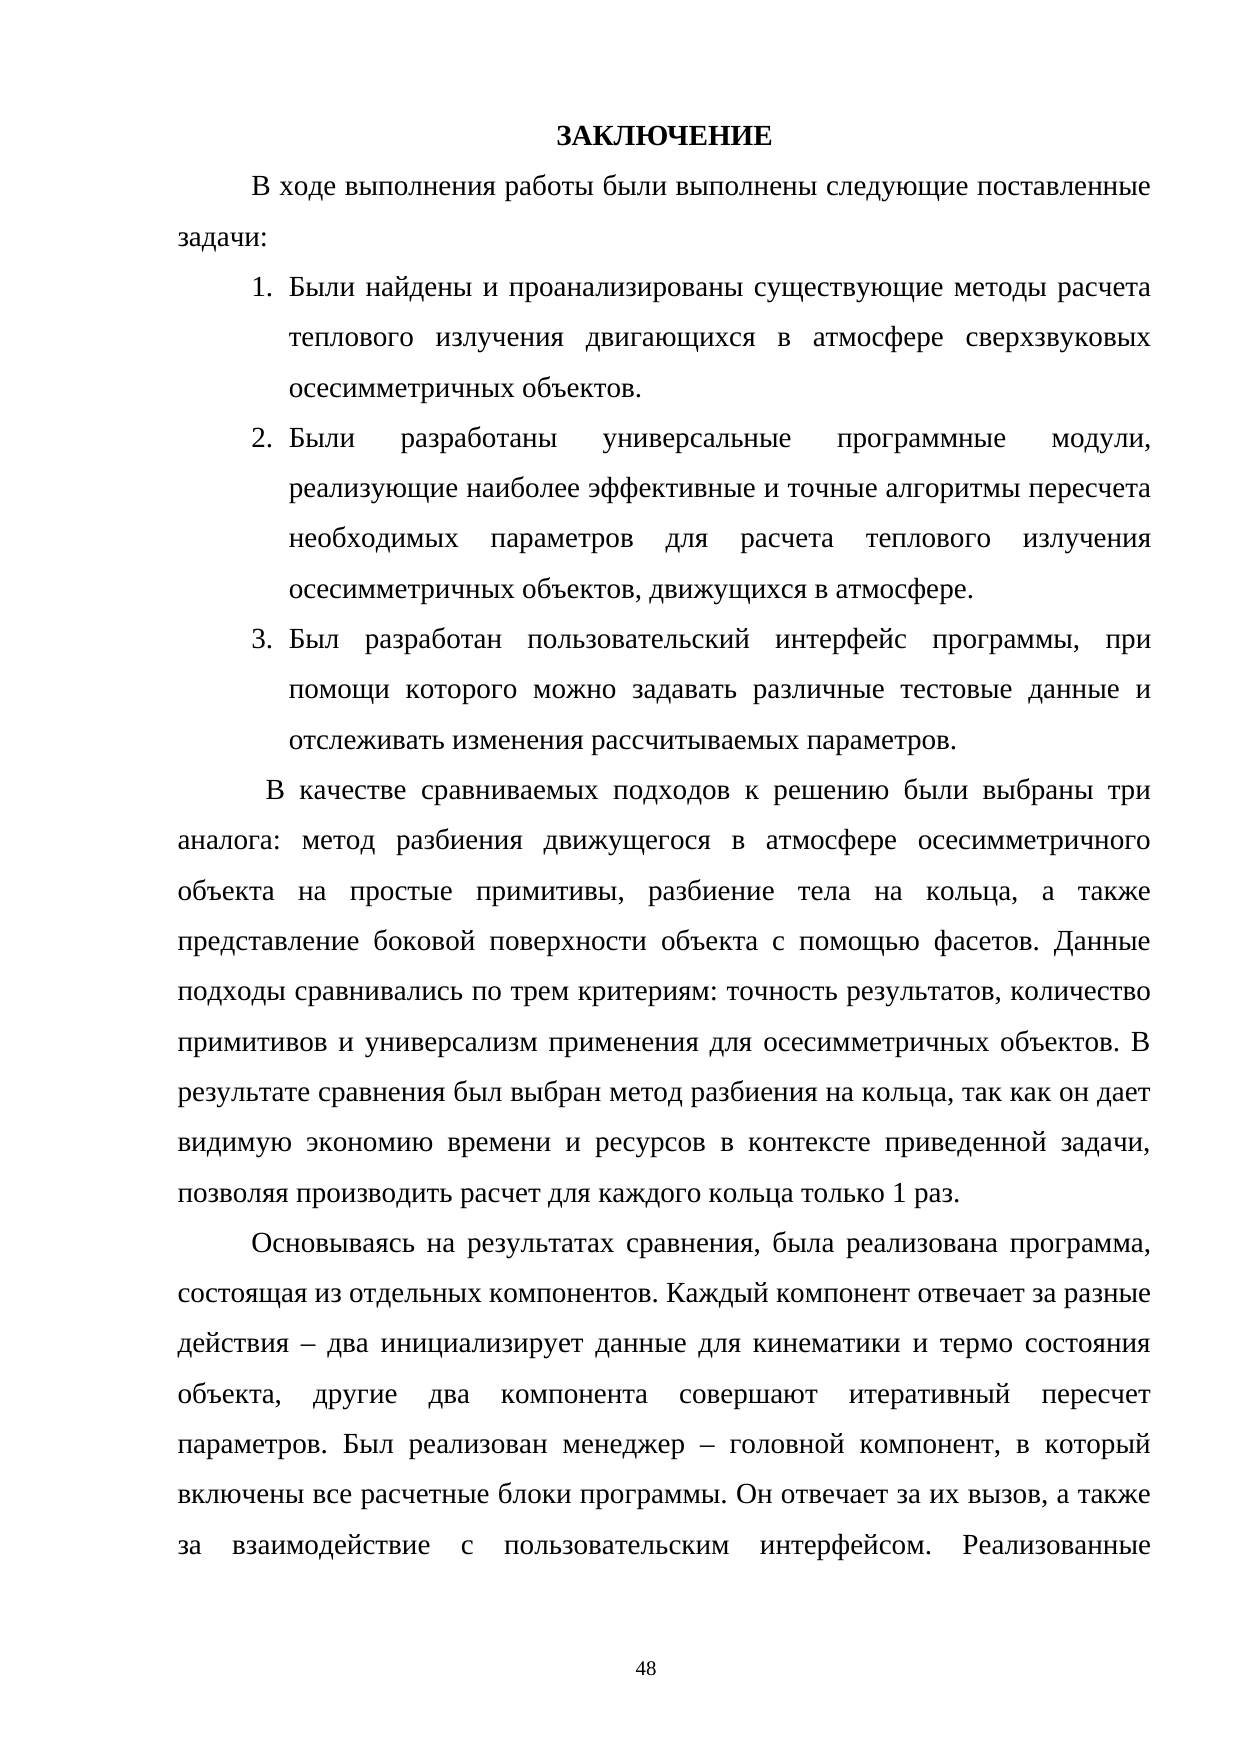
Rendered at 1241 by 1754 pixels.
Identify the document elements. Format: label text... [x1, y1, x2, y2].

subtitle ЗАКЛЮЧЕНИЕ [177, 118, 1152, 152]
list Были найдены и проанализированы существующие методы расчета теплового излучения двигающихся в атмосфере сверхзвуковых осесимметричных объектов. [251, 269, 1152, 403]
text В ходе выполнения работы были выполнены следующие поставленные задачи: [177, 168, 1152, 252]
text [177, 1225, 1152, 1560]
text В качестве сравниваемых подходов к решению были выбраны три аналога: метод разбиения движущегося в атмосфере осесимметричного объекта на простые примитивы, разбиение тела на кольца, а также представление боковой поверхности объекта с помощью фасетов. Данные подходы сравнивались по трем критериям: точность результатов, количество примитивов и универсализм применения для осесимметричных объектов. В результате сравнения был выбран метод разбиения на кольца, так как он дает видимую экономию времени и ресурсов в контексте приведенной задачи, позволяя производить расчет для каждого кольца только 1 раз. [177, 772, 1152, 1208]
list Был разработан пользовательский интерфейс программы, при помощи которого можно задавать различные тестовые данные и отслеживать изменения рассчитываемых параметров. [251, 621, 1152, 755]
list Были разработаны универсальные программные модули, реализующие наиболее эффективные и точные алгоритмы пересчета необходимых параметров для расчета теплового излучения осесимметричных объектов, движущихся в атмосфере. [251, 420, 1152, 604]
